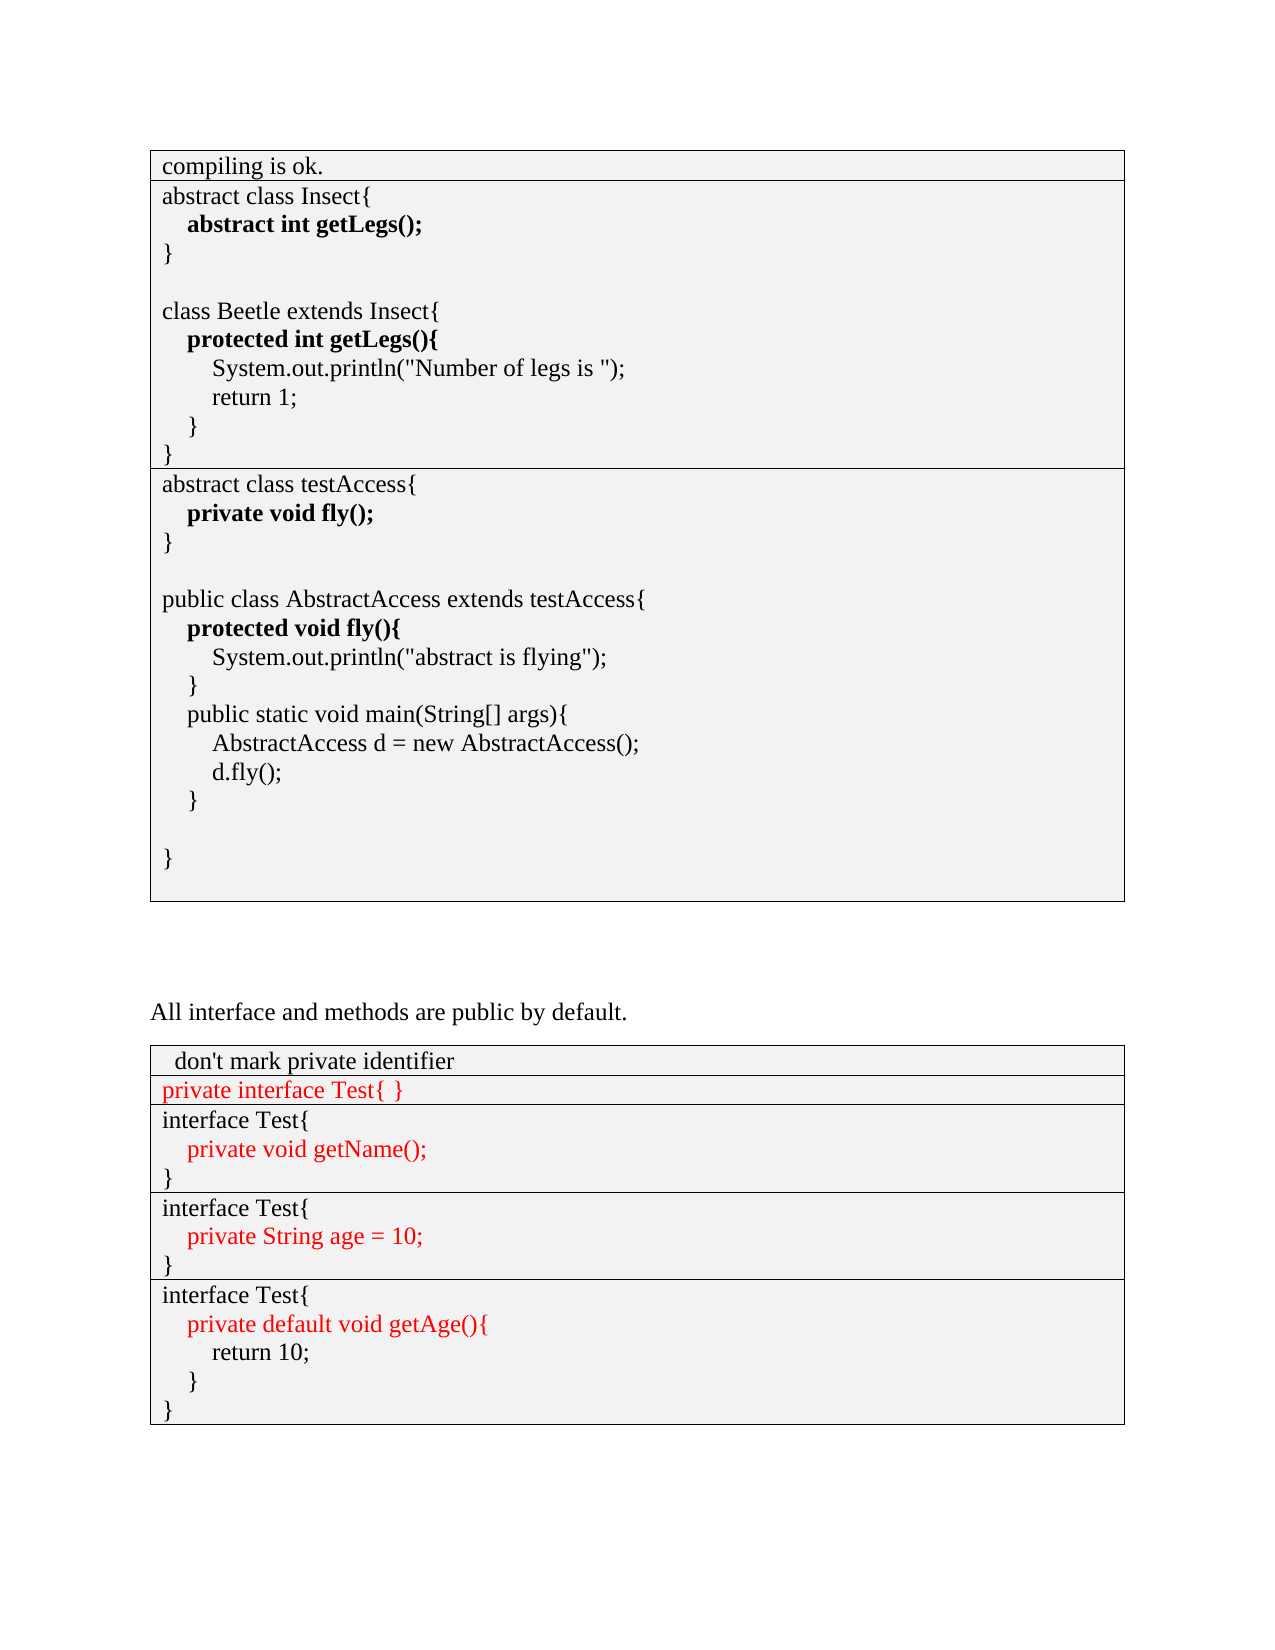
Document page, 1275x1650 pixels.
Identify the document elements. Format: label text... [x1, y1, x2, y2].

table_header compiling is ok. [151, 151, 1124, 180]
text All interface and methods are public by default. [150, 997, 1125, 1026]
table_cell abstract class Insect{ abstract int getLegs(); } class Beetle extends Insect{ protected int getLegs(){ System.out.println("Number of legs is "); return 1; } } [151, 181, 1124, 468]
table_cell interface Test{ private String age = 10; } [151, 1193, 1124, 1279]
table_cell interface Test{ private default void getAge(){ return 10; } } [151, 1280, 1124, 1424]
table_cell interface Test{ private void getName(); } [151, 1105, 1124, 1192]
table_cell abstract class testAccess{ private void fly(); } public class AbstractAccess extends testAccess{ protected void fly(){ System.out.println("abstract is flying"); } public static void main(String[] args){ AbstractAccess d = new AbstractAccess(); d.fly(); } } [151, 469, 1124, 901]
table_cell private interface Test{ } [151, 1076, 1124, 1104]
table_header don't mark private identifier [151, 1046, 1124, 1074]
